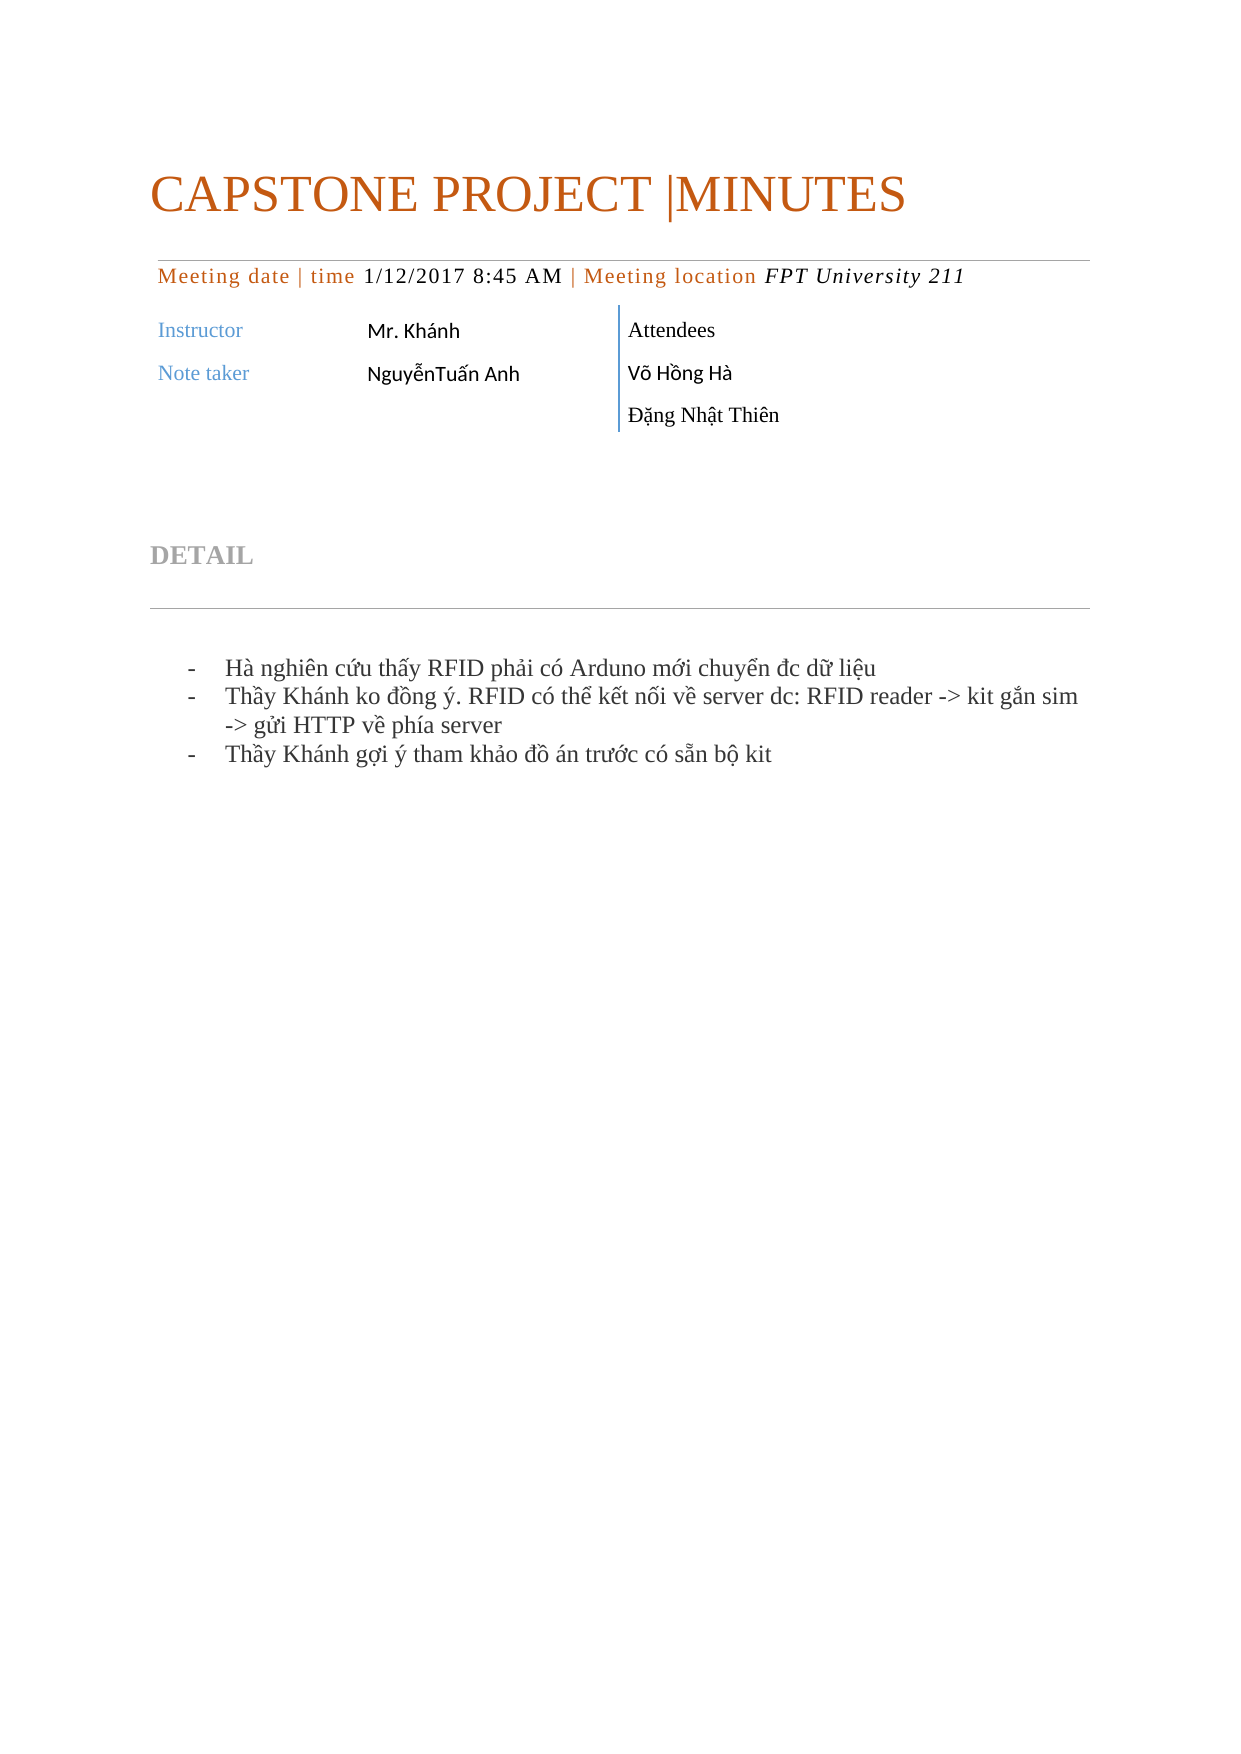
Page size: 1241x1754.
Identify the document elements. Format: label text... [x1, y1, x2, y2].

table_header [150, 305, 620, 514]
subtitle Detail [150, 539, 1090, 570]
table_header [620, 305, 1090, 514]
list Thầy Khánh ko đồng ý. RFID có thể kết nối về server dc: RFID reader -> kit gắn sim -> gửi HTTP về phía server [187, 681, 1090, 739]
subtitle Meeting date | time | Meeting location [157, 261, 1090, 288]
title |MINUTES [150, 162, 1090, 222]
list Thầy Khánh gợi ý tham khảo đồ án trước có sẵn bộ kit [187, 739, 1090, 768]
list Hà nghiên cứu thấy RFID phải có Arduno mới chuyển đc dữ liệu [187, 653, 1090, 681]
